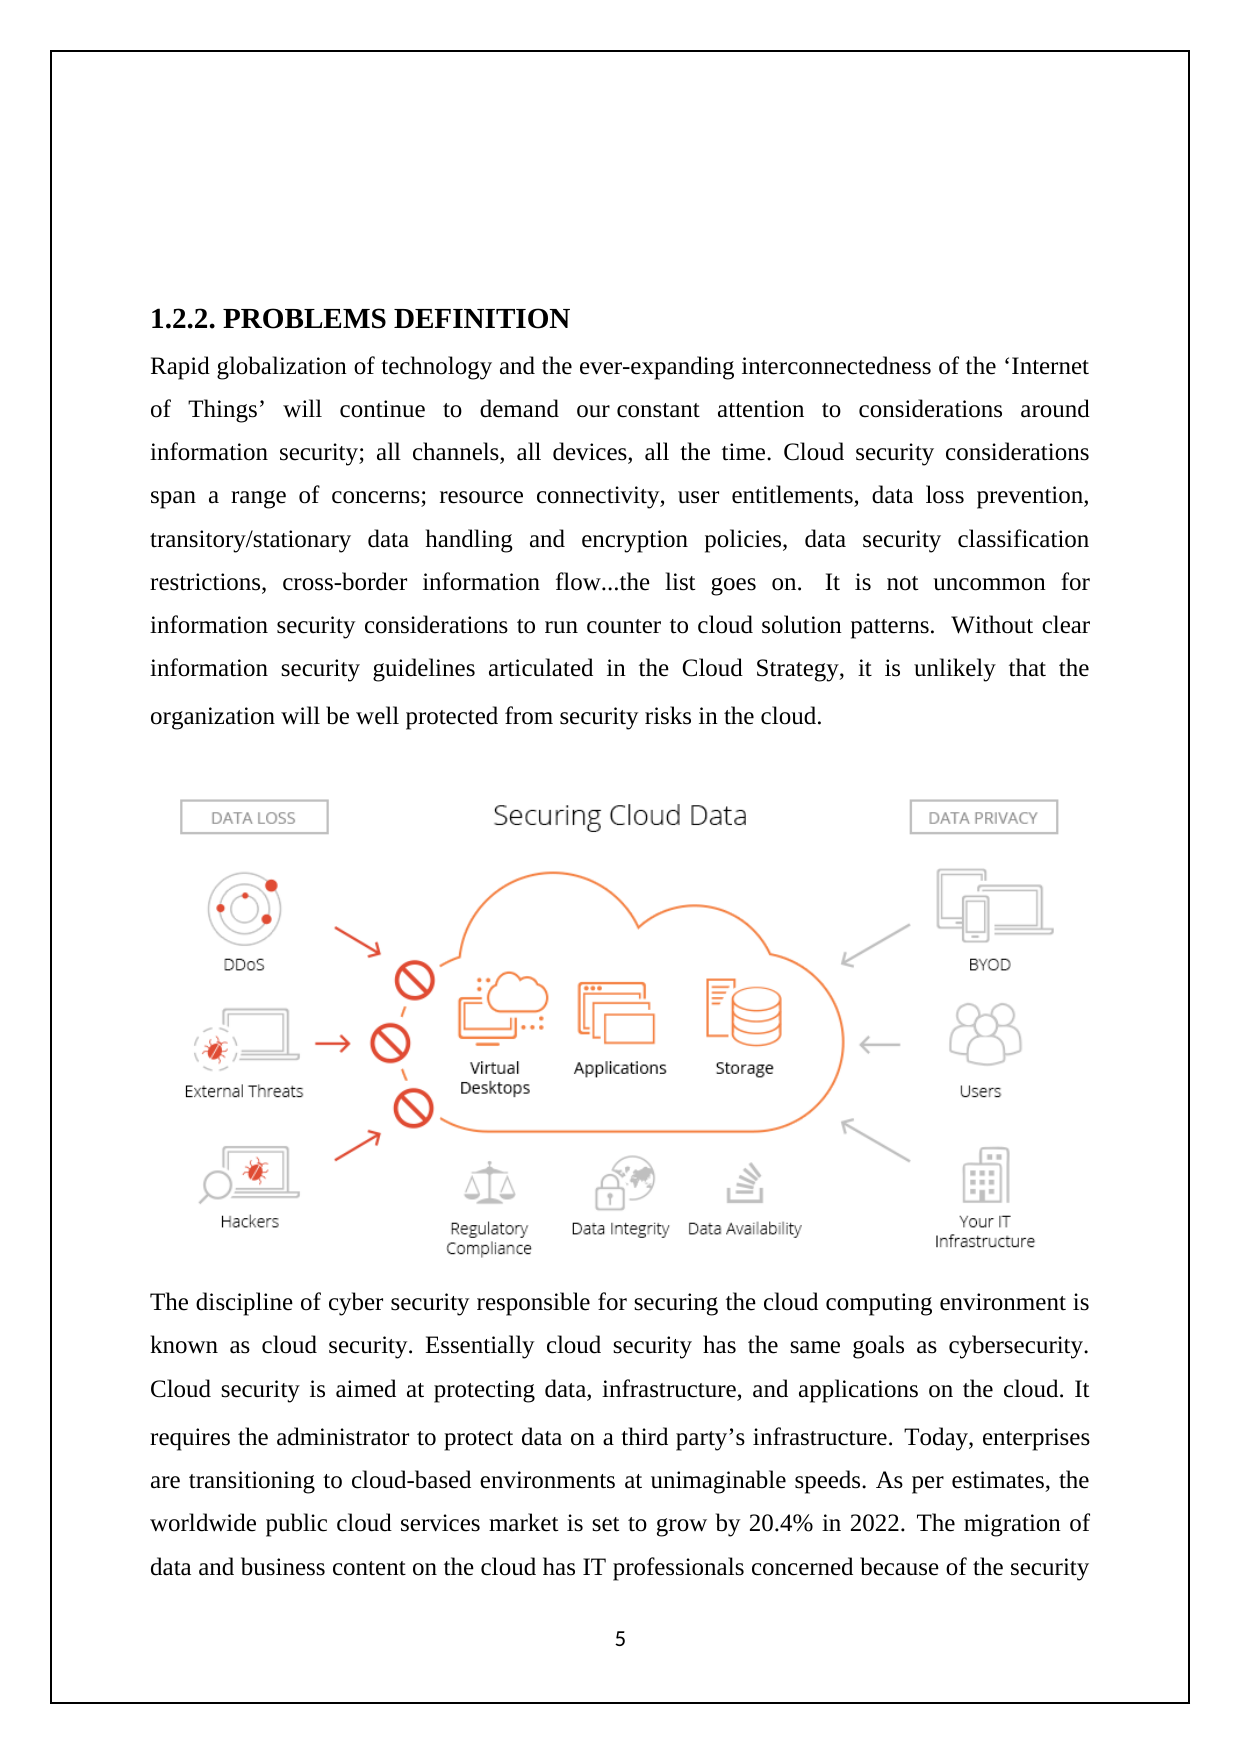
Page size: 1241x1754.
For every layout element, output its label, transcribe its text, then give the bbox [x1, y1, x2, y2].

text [150, 1287, 1090, 1580]
picture [150, 746, 1091, 1274]
text Rapid globalization of technology and the ever-expanding interconnectedness of the ‘Internet of Things’ will continue to demand our constant attention to considerations around information security; all channels, all devices, all the time. Cloud security considerations span a range of concerns; resource connectivity, user entitlements, data loss prevention, transitory/stationary data handling and encryption policies, data security classification restrictions, cross-border information flow...the list goes on. It is not uncommon for information security considerations to run counter to cloud solution patterns. Without clear information security guidelines articulated in the Cloud Strategy, it is unlikely that the organization will be well protected from security risks in the cloud. [150, 351, 1090, 730]
text 1.2.2. PROBLEMS DEFINITION [150, 301, 1090, 334]
